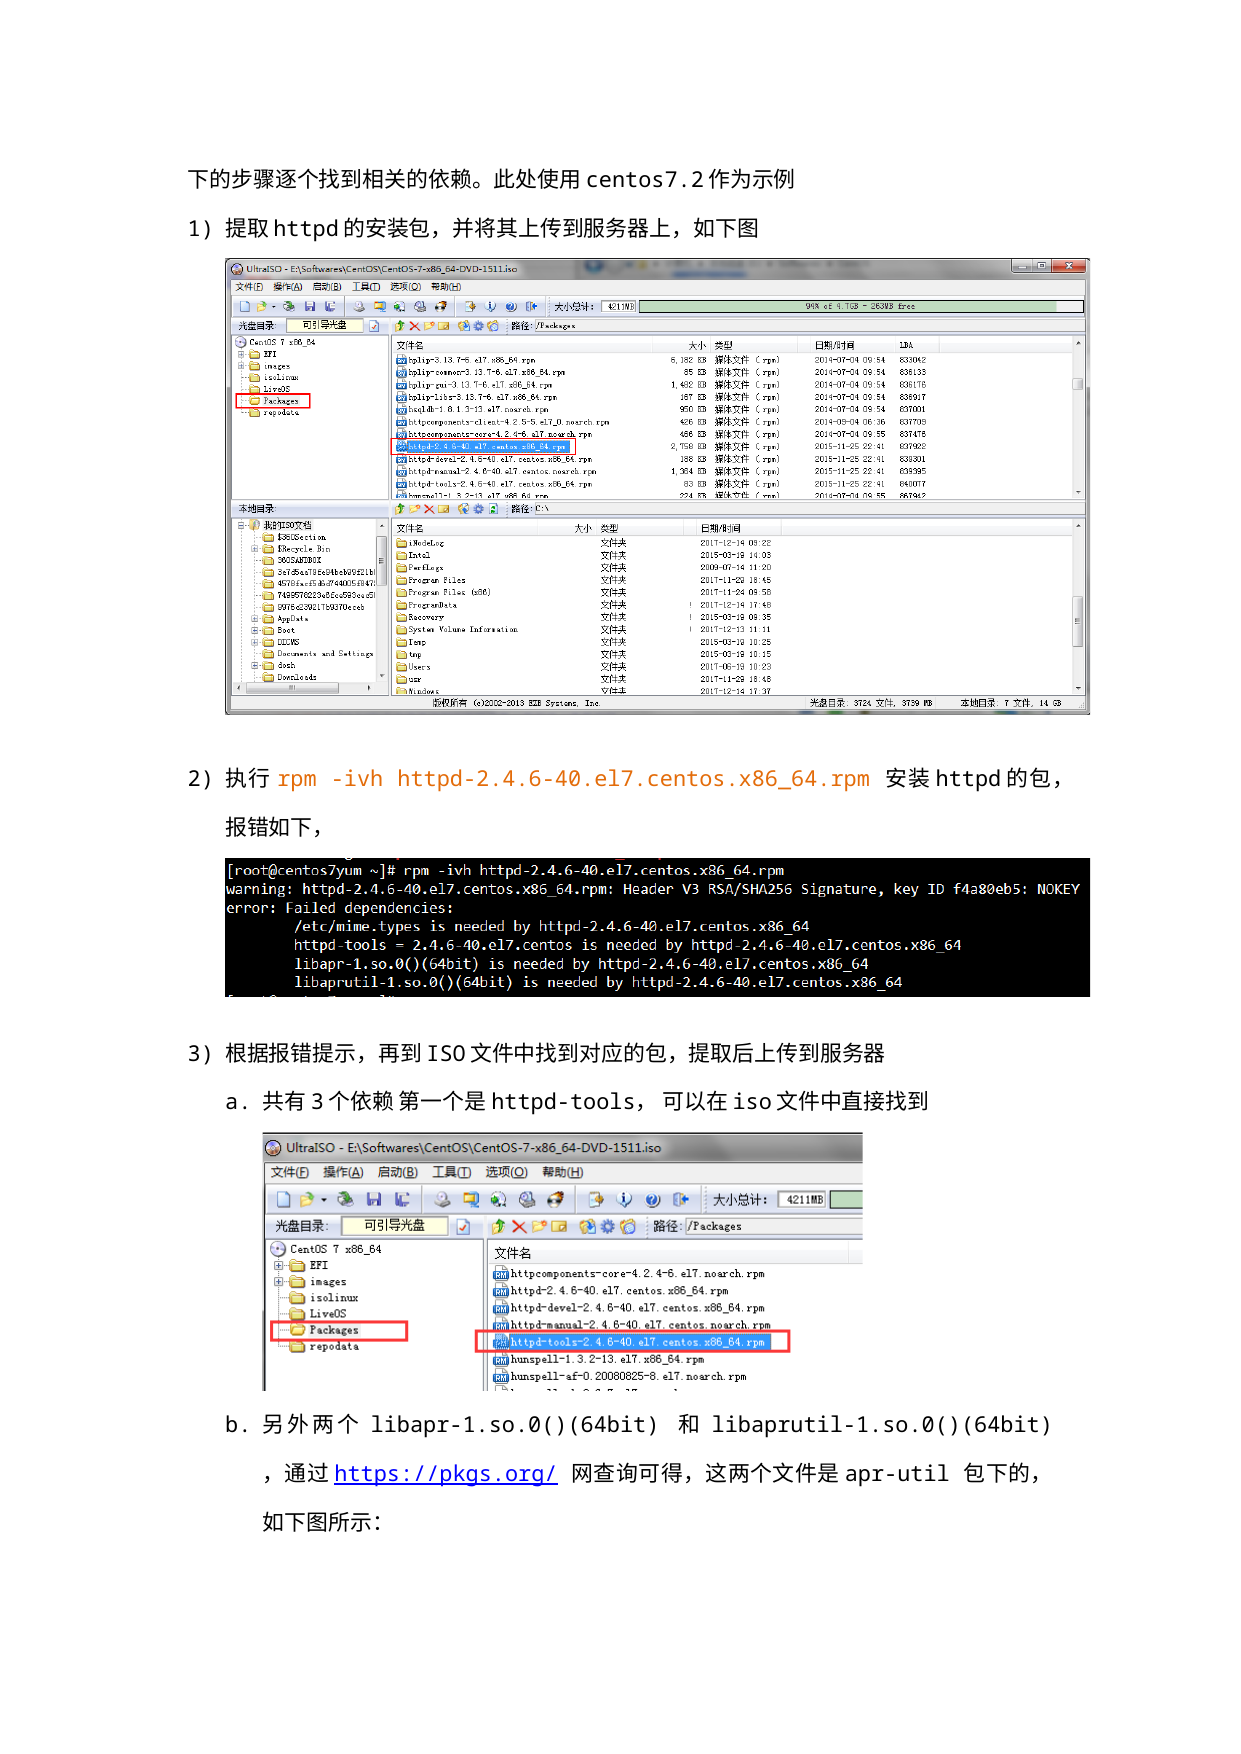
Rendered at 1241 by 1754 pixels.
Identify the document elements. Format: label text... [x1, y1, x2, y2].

list 提取httpd的安装包，并将其上传到服务器上，如下图 [187, 210, 1053, 243]
picture [262, 1132, 863, 1391]
list 共有3个依赖 第一个是 httpd-tools， 可以在iso文件中直接找到 [225, 1084, 1053, 1116]
picture [225, 858, 1091, 997]
picture [225, 258, 1091, 715]
list 执行 rpm -ivh httpd-2.4.6-40.el7.centos.x86_64.rpm 安装httpd的包，报错如下， [187, 761, 1053, 842]
list 根据报错提示，再到ISO文件中找到对应的包，提取后上传到服务器 [187, 1036, 1053, 1068]
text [187, 162, 1053, 194]
list 另外两个 libapr-1.so.0()(64bit) 和 libaprutil-1.so.0()(64bit) ，通过https://pkgs.org/ 网查询可得，这两个文件是apr-util 包下的，如下图所示： [225, 1407, 1053, 1537]
